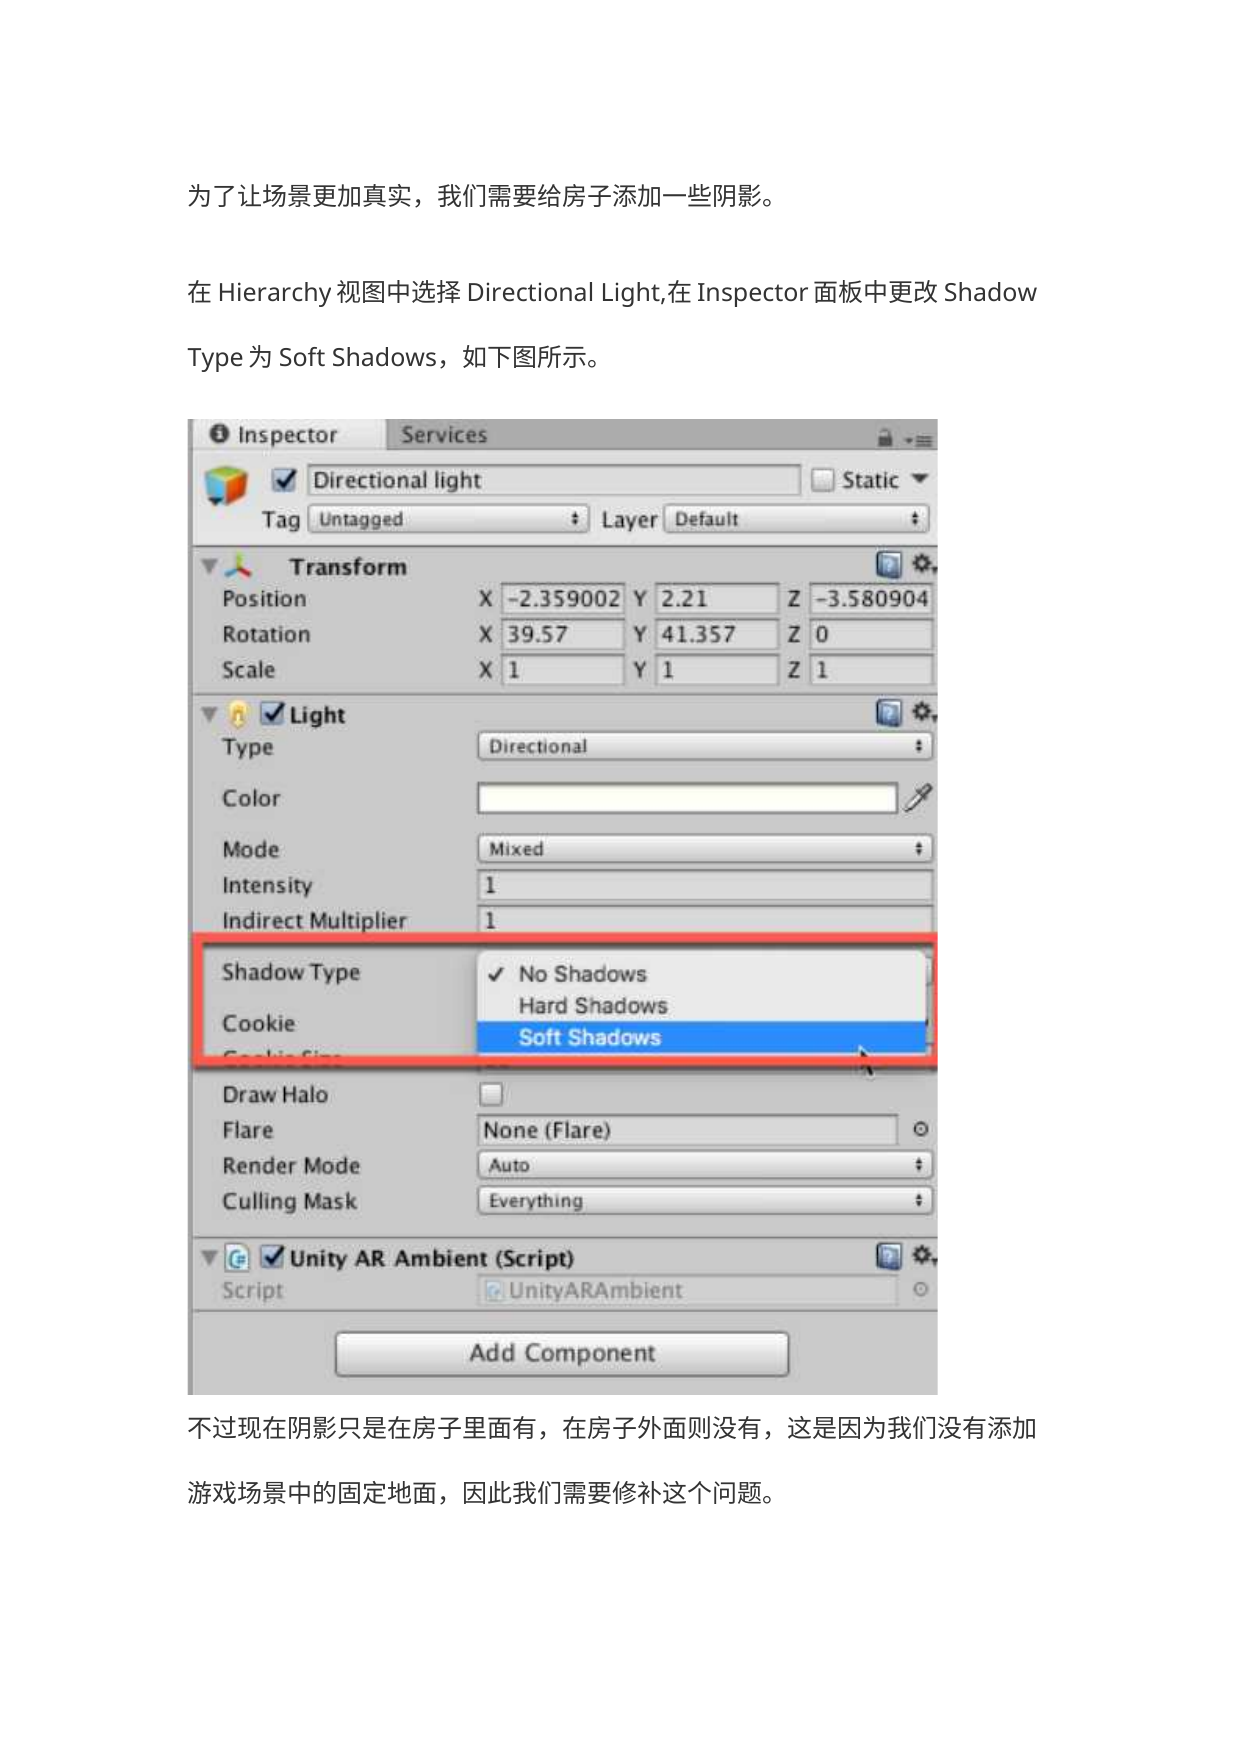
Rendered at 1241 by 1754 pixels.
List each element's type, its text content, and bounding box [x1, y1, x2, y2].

picture [187, 419, 938, 1395]
text 在Hierarchy视图中选择Directional Light,在Inspector面板中更改Shadow Type为Soft Shadows，如下图所示。 [187, 258, 1053, 388]
text 不过现在阴影只是在房子里面有，在房子外面则没有，这是因为我们没有添加游戏场景中的固定地面，因此我们需要修补这个问题。 [187, 1394, 1053, 1524]
text 为了让场景更加真实，我们需要给房子添加一些阴影。 [187, 162, 1053, 227]
